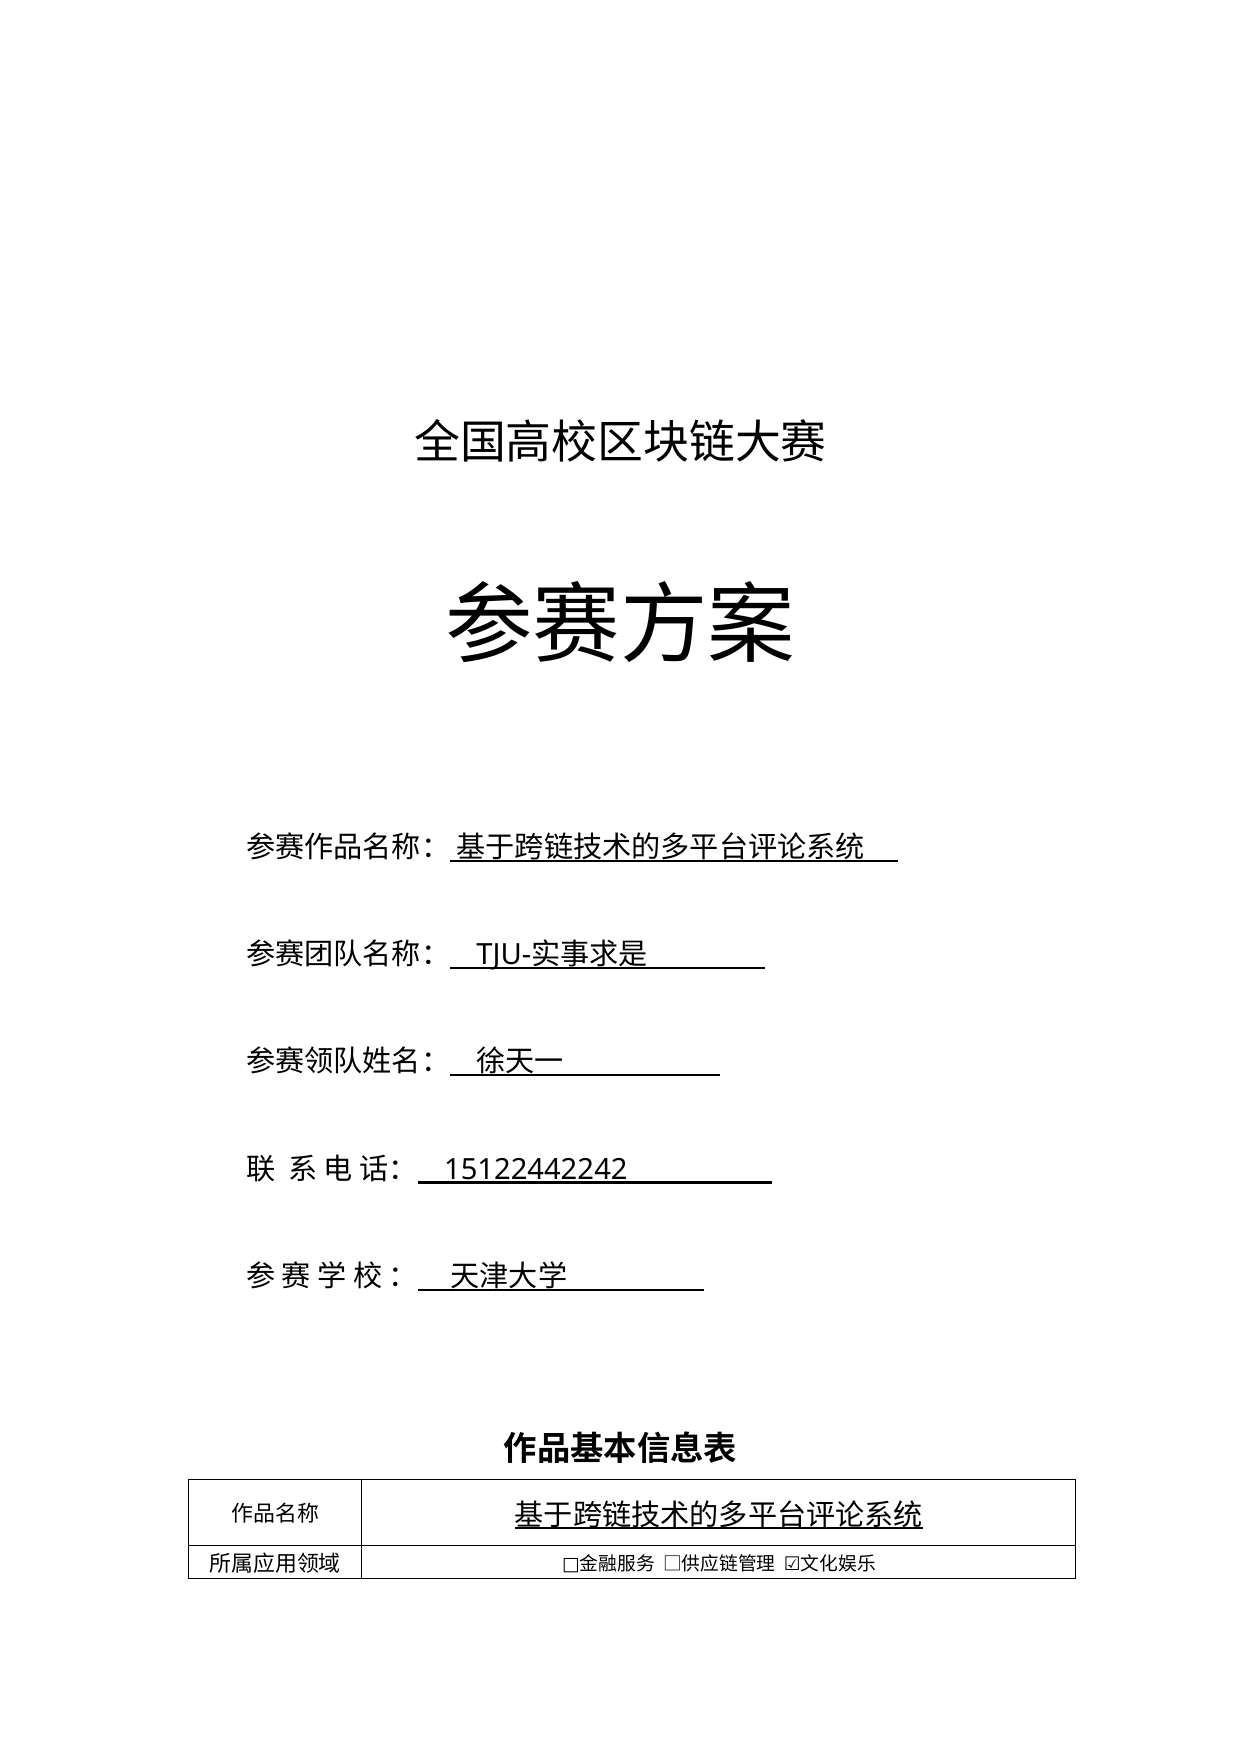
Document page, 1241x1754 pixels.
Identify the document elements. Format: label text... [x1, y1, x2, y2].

table_cell 所属应用领域 [189, 1546, 361, 1578]
text 全国高校区块链大赛 [187, 389, 1053, 487]
text 参赛领队姓名： 徐天一 [187, 1027, 1053, 1092]
text 参赛作品名称： 基于跨链技术的多平台评论系统 [187, 812, 1053, 877]
text 参赛团队名称： TJU-实事求是 [187, 919, 1053, 984]
table_header 作品名称 [189, 1480, 361, 1545]
text 作品基本信息表 [187, 1414, 1053, 1479]
text 参 赛 学 校 ： 天津大学 [187, 1241, 1053, 1306]
table_header 基于跨链技术的多平台评论系统 [362, 1480, 1075, 1545]
text 参赛方案 [187, 552, 1053, 682]
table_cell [362, 1546, 1075, 1578]
text 联 系 电 话： 15122442242 [187, 1134, 1053, 1199]
